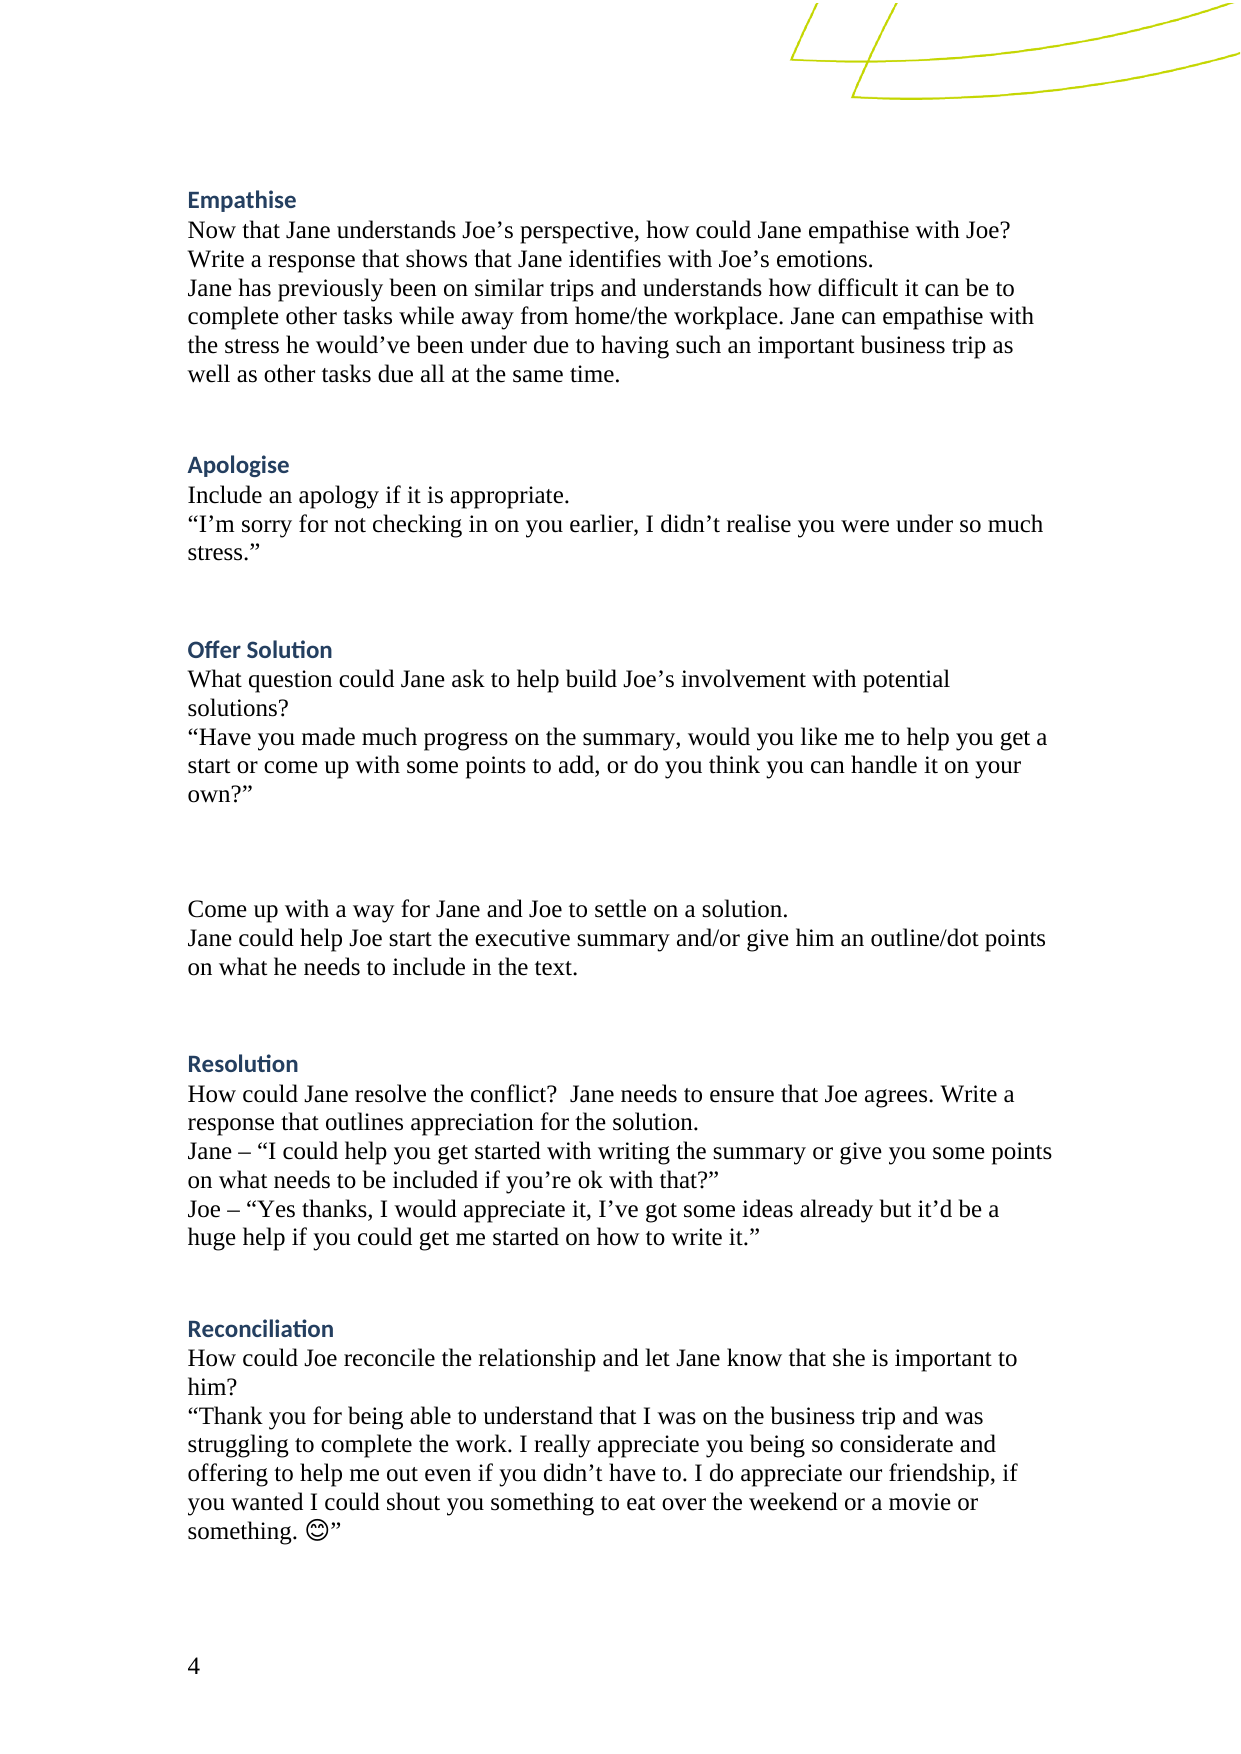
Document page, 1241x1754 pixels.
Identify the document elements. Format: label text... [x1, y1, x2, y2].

text What question could Jane ask to help build Joe’s involvement with potential solutions? [187, 664, 1053, 722]
text Now that Jane understands Joe’s perspective, how could Jane empathise with Joe? Write a response that shows that Jane identifies with Joe’s emotions. [187, 215, 1053, 273]
text How could Jane resolve the conflict? Jane needs to ensure that Joe agrees. Write a response that outlines appreciation for the solution. [187, 1079, 1053, 1136]
text Come up with a way for Jane and Joe to settle on a solution. [187, 894, 1053, 923]
subtitle Offer Solution [187, 634, 1053, 664]
subtitle Reconciliation [187, 1313, 1053, 1343]
text Include an apology if it is appropriate. [187, 480, 1053, 509]
subtitle Apologise [187, 449, 1053, 480]
text How could Joe reconcile the relationship and let Jane know that she is important to him? [187, 1343, 1053, 1401]
subtitle Resolution [187, 1048, 1053, 1079]
subtitle Empathise [187, 185, 1053, 215]
picture [0, 3, 1241, 261]
